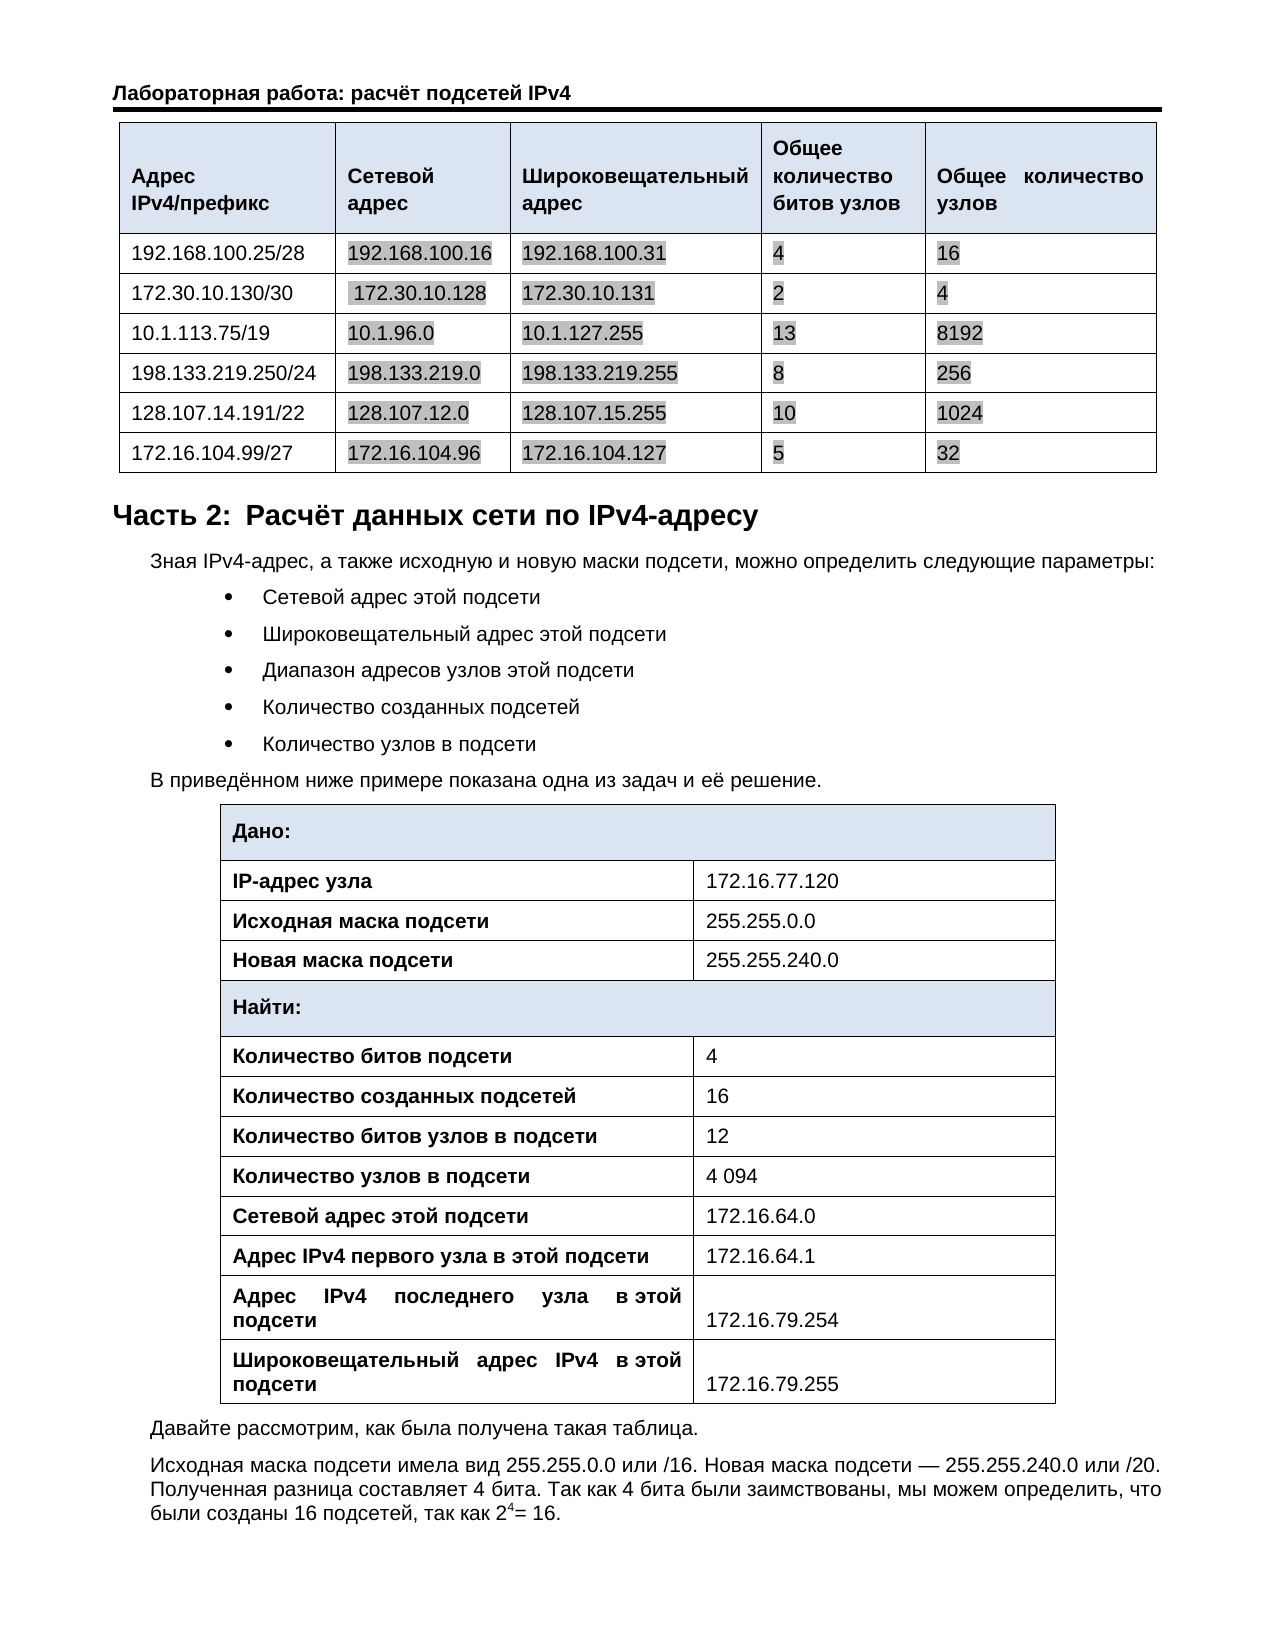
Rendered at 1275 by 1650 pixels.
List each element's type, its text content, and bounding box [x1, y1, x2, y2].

text Давайте рассмотрим, как была получена такая таблица. [150, 1416, 1162, 1440]
table_cell Количество битов подсети [221, 1037, 693, 1076]
table_cell 172.16.64.0 [694, 1197, 1055, 1235]
table_cell 128.107.15.255 [511, 393, 761, 432]
table_cell Новая маска подсети [221, 941, 693, 980]
table_cell 172.16.104.127 [511, 433, 761, 472]
table_cell Найти: [221, 981, 1055, 1036]
table_cell 255.255.0.0 [694, 901, 1055, 940]
text В приведённом ниже примере показана одна из задач и её решение. [150, 768, 1162, 792]
table_cell 10.1.127.255 [511, 314, 761, 352]
list Количество узлов в подсети [225, 731, 1162, 755]
table_cell 198.133.219.250/24 [120, 354, 335, 392]
table_cell Количество битов узлов в подсети [221, 1117, 693, 1156]
table_header Адрес IPv4/префикс [120, 123, 335, 233]
table_cell 10 [762, 393, 925, 432]
table_cell 8 [762, 354, 925, 392]
table_cell Количество созданных подсетей [221, 1077, 693, 1116]
table_cell Исходная маска подсети [221, 901, 693, 940]
table_cell 172.30.10.130/30 [120, 274, 335, 312]
table_cell 172.30.10.128 [336, 274, 510, 312]
table_header Сетевой адрес [336, 123, 510, 233]
table_cell 4 [926, 274, 1156, 312]
table_cell 128.107.12.0 [336, 393, 510, 432]
table_cell 128.107.14.191/22 [120, 393, 335, 432]
text Исходная маска подсети имела вид 255.255.0.0 или /16. Новая маска подсети — 255.255.240.0 или /20. Полученная разница составляет 4 бита. Так как 4 бита были заимствованы, мы можем определить, что были созданы 16 подсетей, так как 24= 16. [150, 1452, 1162, 1524]
table_cell 4 094 [694, 1157, 1055, 1196]
table_cell 12 [694, 1117, 1055, 1156]
table_cell 192.168.100.16 [336, 234, 510, 273]
list Сетевой адрес этой подсети [225, 585, 1162, 609]
table_cell 172.16.77.120 [694, 861, 1055, 900]
table_cell Адрес IPv4 первого узла в этой подсети [221, 1236, 693, 1275]
table_cell 172.30.10.131 [511, 274, 761, 312]
table_cell 172.16.104.96 [336, 433, 510, 472]
table_cell 255.255.240.0 [694, 941, 1055, 980]
table_cell Сетевой адрес этой подсети [221, 1197, 693, 1235]
table_cell 16 [694, 1077, 1055, 1116]
table_cell Широковещательный адрес IPv4 в этой подсети [221, 1340, 693, 1403]
table_cell 172.16.79.255 [694, 1340, 1055, 1403]
table_cell Адрес IPv4 последнего узла в этой подсети [221, 1276, 693, 1339]
table_header Дано: [221, 805, 1055, 860]
table_cell 13 [762, 314, 925, 352]
table_cell 10.1.96.0 [336, 314, 510, 352]
table_header Общее количество битов узлов [762, 123, 925, 233]
table_cell 198.133.219.255 [511, 354, 761, 392]
table_cell 10.1.113.75/19 [120, 314, 335, 352]
table_cell 172.16.79.254 [694, 1276, 1055, 1339]
table_cell 4 [762, 234, 925, 273]
table_cell 2 [762, 274, 925, 312]
list Количество созданных подсетей [225, 695, 1162, 719]
table_cell IP-адрес узла [221, 861, 693, 900]
table_cell 192.168.100.25/28 [120, 234, 335, 273]
table_cell 32 [926, 433, 1156, 472]
table_header Широковещательный адрес [511, 123, 761, 233]
table_cell 4 [694, 1037, 1055, 1076]
table_cell 8192 [926, 314, 1156, 352]
table_header Общее количество узлов [926, 123, 1156, 233]
text Расчёт данных сети по IPv4-адресу [112, 498, 1162, 531]
table_cell 172.16.64.1 [694, 1236, 1055, 1275]
text Зная IPv4-адрес, а также исходную и новую маски подсети, можно определить следующие параметры: [150, 549, 1162, 573]
table_cell 5 [762, 433, 925, 472]
table_cell 198.133.219.0 [336, 354, 510, 392]
table_cell 256 [926, 354, 1156, 392]
list Диапазон адресов узлов этой подсети [225, 658, 1162, 682]
list Широковещательный адрес этой подсети [225, 622, 1162, 646]
table_cell Количество узлов в подсети [221, 1157, 693, 1196]
table_cell 16 [926, 234, 1156, 273]
table_cell 1024 [926, 393, 1156, 432]
table_cell 192.168.100.31 [511, 234, 761, 273]
table_cell 172.16.104.99/27 [120, 433, 335, 472]
